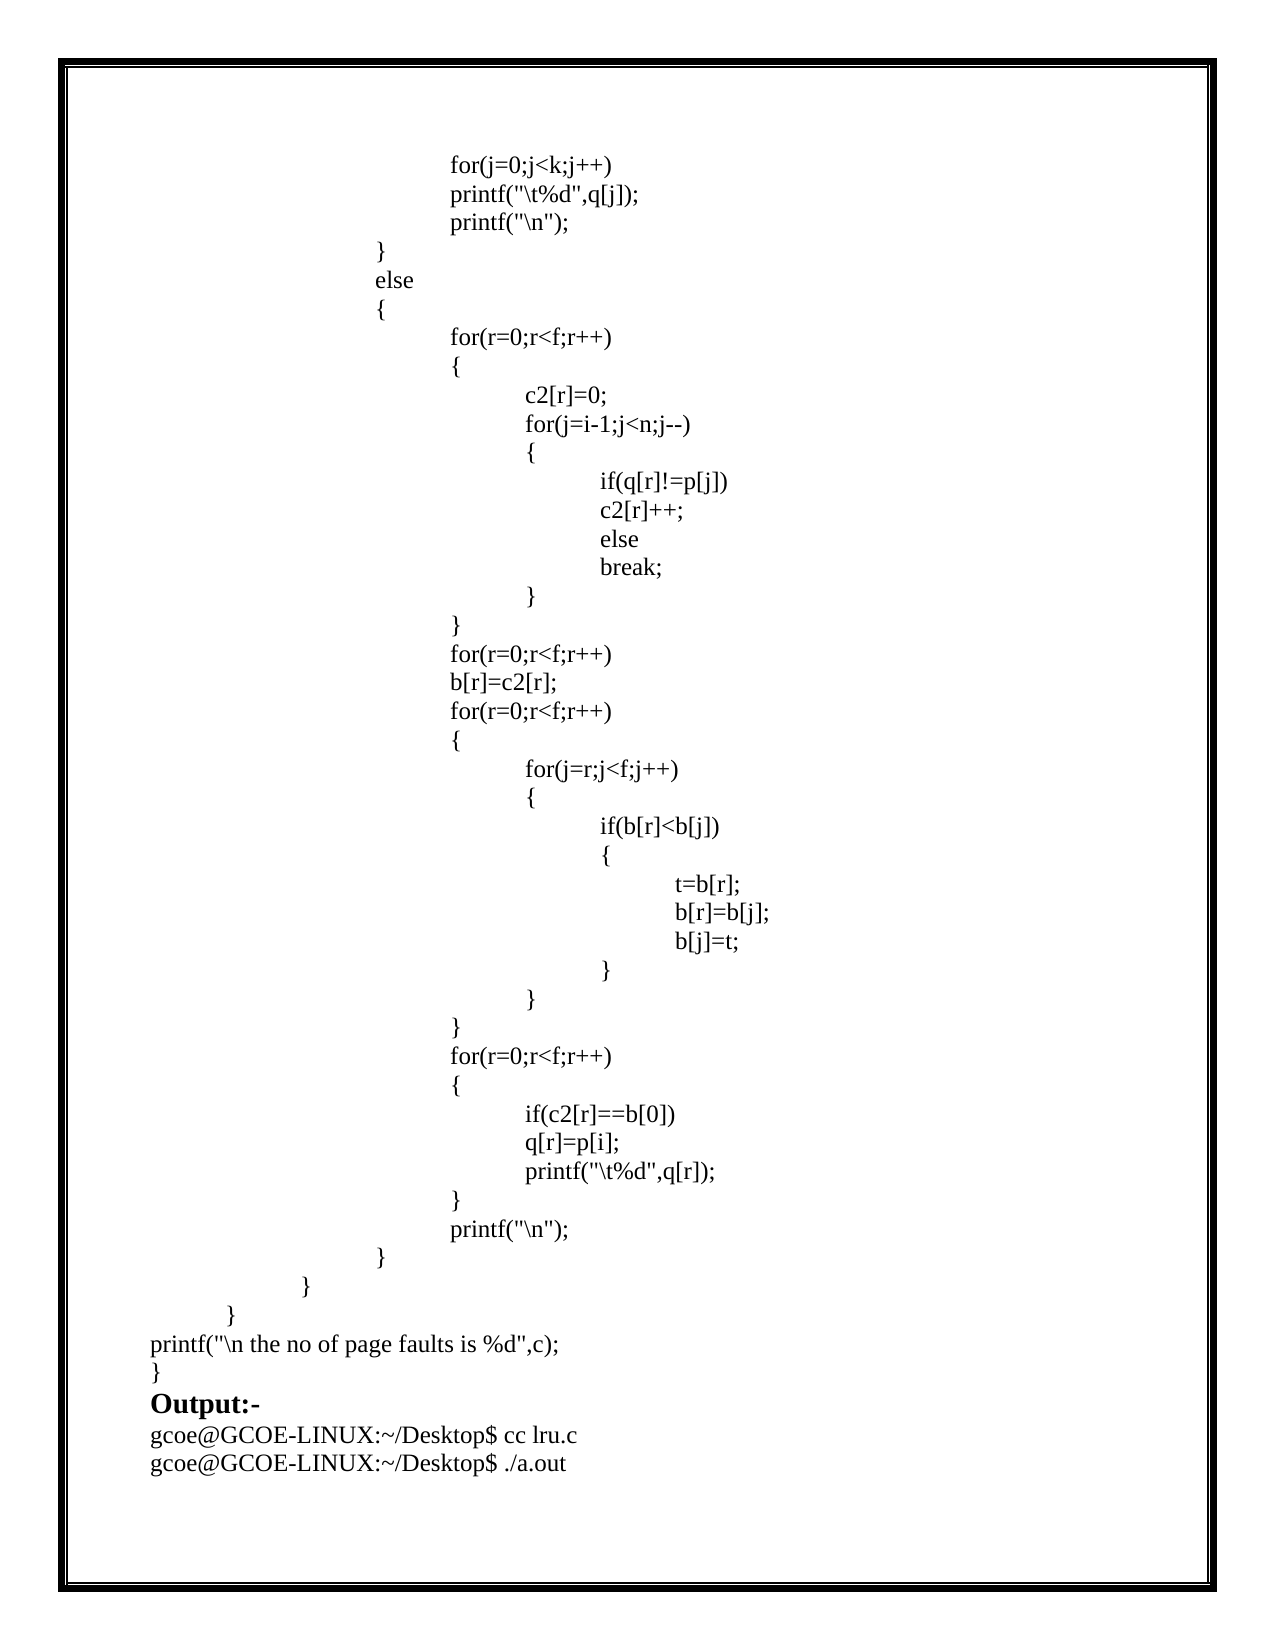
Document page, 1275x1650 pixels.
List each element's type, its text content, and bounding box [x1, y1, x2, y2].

text } [150, 1357, 1125, 1386]
text } [150, 236, 1125, 265]
text } [150, 1012, 1125, 1041]
text else [150, 265, 1125, 294]
text b[r]=c2[r]; [150, 667, 1125, 696]
text for(r=0;r<f;r++) [150, 696, 1125, 725]
text for(r=0;r<f;r++) [150, 1041, 1125, 1070]
text for(r=0;r<f;r++) [150, 639, 1125, 667]
text printf("\n"); [150, 1214, 1125, 1242]
text c2[r]++; [150, 495, 1125, 524]
text printf("\n the no of page faults is %d",c); [150, 1329, 1125, 1357]
text for(r=0;r<f;r++) [150, 322, 1125, 351]
text for(j=i-1;j<n;j--) [150, 409, 1125, 437]
text b[r]=b[j]; [150, 897, 1125, 926]
text } [150, 955, 1125, 984]
text { [150, 782, 1125, 811]
text for(j=0;j<k;j++) [150, 150, 1125, 179]
text if(q[r]!=p[j]) [150, 466, 1125, 495]
text { [150, 1070, 1125, 1099]
text for(j=r;j<f;j++) [150, 754, 1125, 782]
text Output:- [150, 1386, 1125, 1420]
text gcoe@GCOE-LINUX:~/Desktop$ ./a.out [150, 1448, 1125, 1477]
text b[j]=t; [150, 926, 1125, 955]
text } [150, 984, 1125, 1012]
text q[r]=p[i]; [150, 1127, 1125, 1156]
text } [150, 1242, 1125, 1271]
text } [150, 610, 1125, 639]
text } [150, 1185, 1125, 1214]
text } [150, 1271, 1125, 1300]
text break; [150, 552, 1125, 581]
text t=b[r]; [150, 869, 1125, 897]
text else [150, 524, 1125, 552]
text printf("\t%d",q[j]); [150, 179, 1125, 207]
text { [150, 294, 1125, 322]
text if(c2[r]==b[0]) [150, 1099, 1125, 1127]
text { [150, 437, 1125, 466]
text { [150, 840, 1125, 869]
text printf("\n"); [150, 207, 1125, 236]
text printf("\t%d",q[r]); [150, 1156, 1125, 1185]
text gcoe@GCOE-LINUX:~/Desktop$ cc lru.c [150, 1420, 1125, 1448]
text } [150, 581, 1125, 610]
text c2[r]=0; [150, 380, 1125, 409]
text { [150, 725, 1125, 754]
text } [150, 1300, 1125, 1329]
text { [150, 351, 1125, 380]
text if(b[r]<b[j]) [150, 811, 1125, 840]
